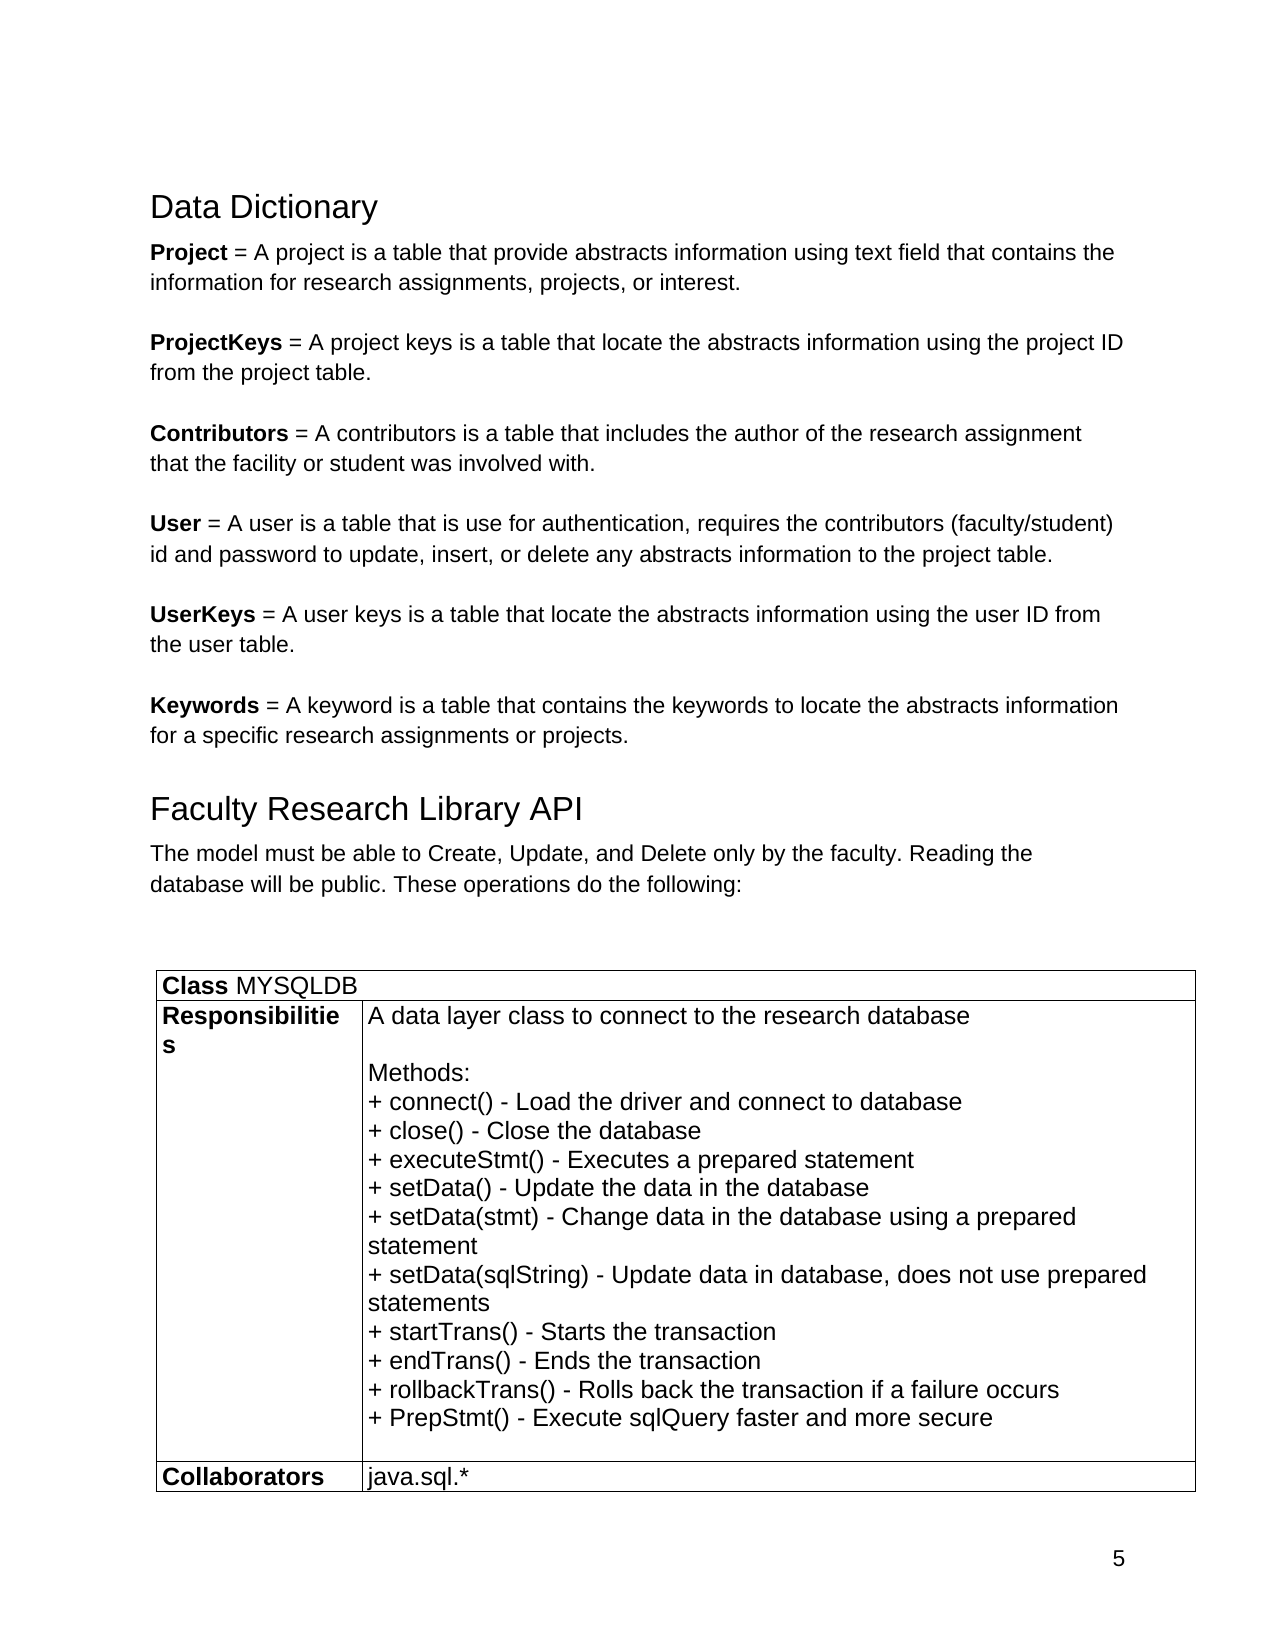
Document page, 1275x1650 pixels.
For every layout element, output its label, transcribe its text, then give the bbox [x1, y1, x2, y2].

text User = A user is a table that is use for authentication, requires the contributors (faculty/student) id and password to update, insert, or delete any abstracts information to the project table. [150, 510, 1125, 567]
subtitle Data Dictionary [150, 187, 1125, 226]
text Keywords = A keyword is a table that contains the keywords to locate the abstracts information for a specific research assignments or projects. [150, 692, 1125, 748]
text The model must be able to Create, Update, and Delete only by the faculty. Reading the database will be public. These operations do the following: [150, 840, 1125, 897]
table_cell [157, 1462, 362, 1491]
text UserKeys = A user keys is a table that locate the abstracts information using the user ID from the user table. [150, 601, 1125, 657]
text ProjectKeys = A project keys is a table that locate the abstracts information using the project ID from the project table. [150, 329, 1125, 386]
table_header Class MYSQLDB [157, 971, 1195, 1000]
text Contributors = A contributors is a table that includes the author of the research assignment that the facility or student was involved with. [150, 420, 1125, 476]
subtitle Faculty Research Library API [150, 789, 1125, 828]
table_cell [363, 1462, 1195, 1491]
table_cell Responsibilities [157, 1001, 362, 1461]
text Project = A project is a table that provide abstracts information using text field that contains the information for research assignments, projects, or interest. [150, 238, 1125, 295]
table_cell A data layer class to connect to the research database Methods: + connect() - Load the driver and connect to database + close() - Close the database + executeStmt() - Executes a prepared statement + setData() - Update the data in the database + setData(stmt) - Change data in the database using a prepared statement + setData(sqlString) - Update data in database, does not use prepared statements + startTrans() - Starts the transaction + endTrans() - Ends the transaction + rollbackTrans() - Rolls back the transaction if a failure occurs + PrepStmt() - Execute sqlQuery faster and more secure [363, 1001, 1195, 1461]
